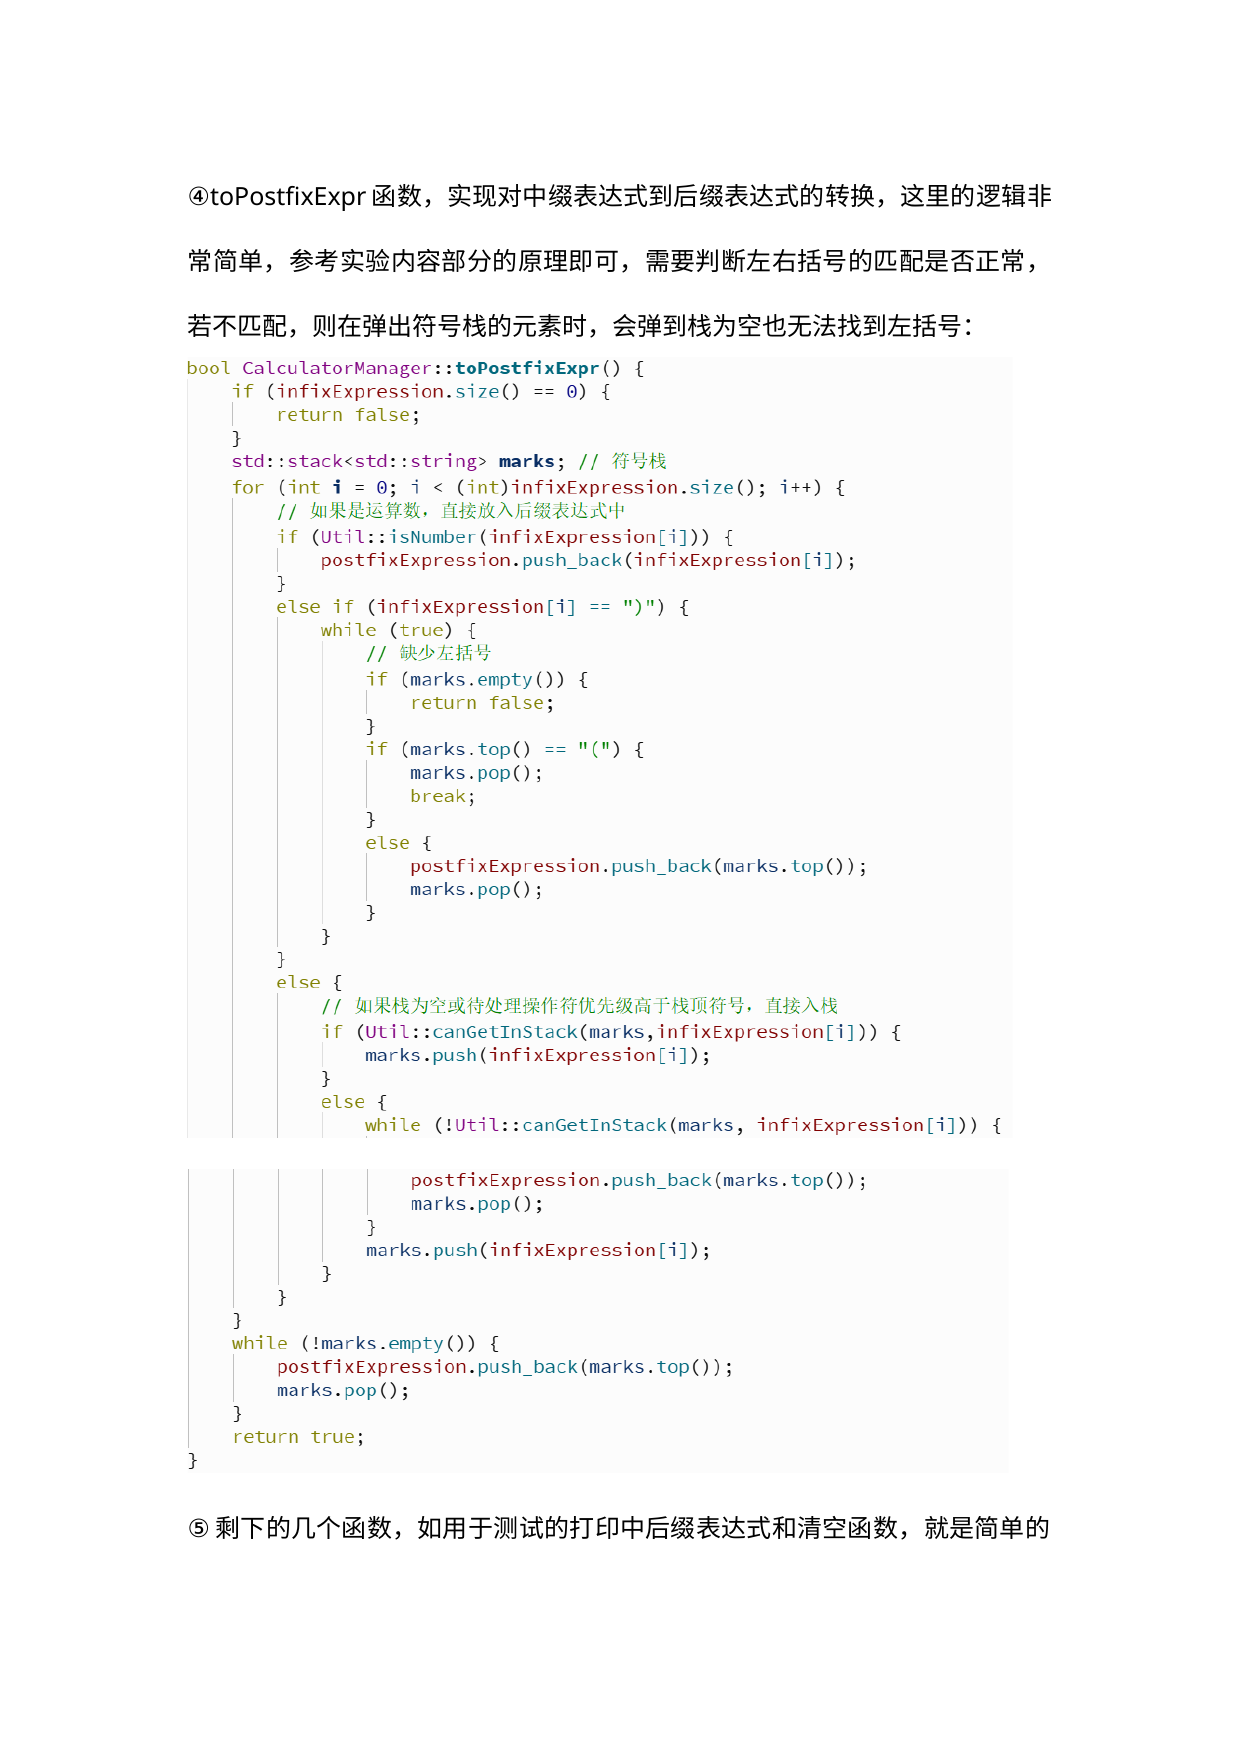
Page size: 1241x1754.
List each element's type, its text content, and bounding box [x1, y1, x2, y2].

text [187, 1494, 1053, 1559]
picture [187, 357, 1013, 1138]
picture [187, 1169, 1009, 1473]
text ④toPostfixExpr函数，实现对中缀表达式到后缀表达式的转换，这里的逻辑非常简单，参考实验内容部分的原理即可，需要判断左右括号的匹配是否正常，若不匹配，则在弹出符号栈的元素时，会弹到栈为空也无法找到左括号： [187, 162, 1053, 357]
